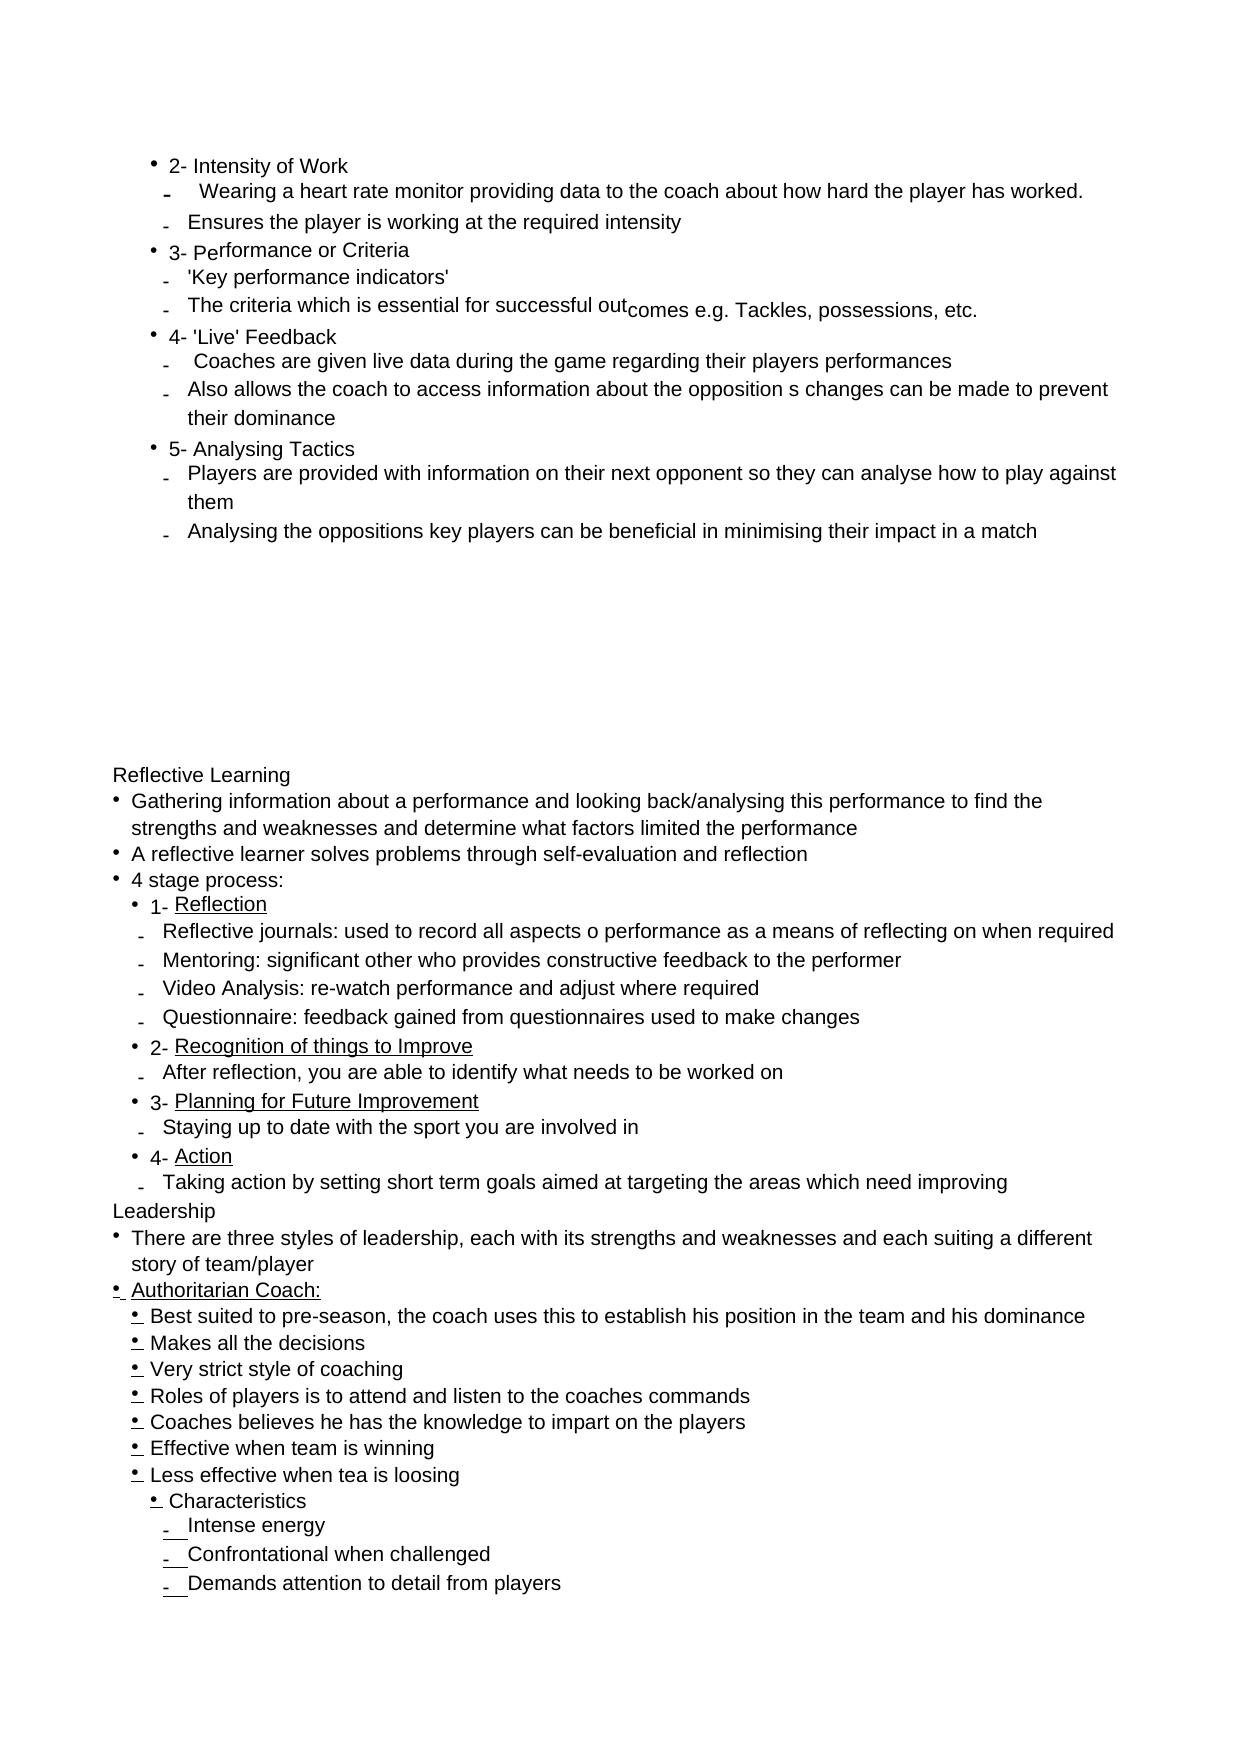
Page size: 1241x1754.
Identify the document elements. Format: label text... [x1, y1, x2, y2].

list 4 stage process: [112, 866, 1128, 892]
list Reflective journals: used to record all aspects o performance as a means of reflecting on when required [137, 919, 1128, 947]
list Questionnaire: feedback gained from questionnaires used to make changes [137, 1005, 1128, 1034]
list Less effective when tea is loosing [131, 1460, 1128, 1486]
list After reflection, you are able to identify what needs to be worked on [137, 1060, 1128, 1089]
list 4- 'Live' Feedback [150, 322, 1128, 348]
list The criteria which is essential for successful outcomes e.g. Tackles, possessions, etc. [162, 293, 1128, 322]
list Video Analysis: re-watch performance and adjust where required [137, 976, 1128, 1005]
list 4- Action [131, 1144, 1128, 1170]
list 1- Reflection [131, 892, 1128, 919]
list Best suited to pre-season, the coach uses this to establish his position in the team and his dominance [131, 1302, 1128, 1328]
list 3- Planning for Future Improvement [131, 1089, 1128, 1115]
list Analysing the oppositions key players can be beneficial in minimising their impact in a match [162, 518, 1128, 547]
list Intense energy [162, 1513, 1128, 1542]
list A reflective learner solves problems through self-evaluation and reflection [112, 839, 1128, 866]
list Very strict style of coaching [131, 1355, 1128, 1381]
list 3- Performance or Criteria [150, 238, 1128, 264]
text Reflective Learning [112, 763, 1128, 787]
list Characteristics [150, 1486, 1128, 1513]
list Staying up to date with the sport you are involved in [137, 1115, 1128, 1144]
list Wearing a heart rate monitor providing data to the coach about how hard the player has worked. [162, 178, 1128, 209]
list Taking action by setting short term goals aimed at targeting the areas which need improving [137, 1170, 1128, 1199]
list 5- Analysing Tactics [150, 435, 1128, 461]
list Demands attention to detail from players [162, 1570, 1128, 1599]
list Coaches are given live data during the game regarding their players performances [162, 348, 1128, 377]
list Mentoring: significant other who provides constructive feedback to the performer [137, 947, 1128, 976]
list 2- Recognition of things to Improve [131, 1034, 1128, 1060]
list There are three styles of leadership, each with its strengths and weaknesses and each suiting a different story of team/player [112, 1223, 1128, 1276]
list Makes all the decisions [131, 1328, 1128, 1355]
list Authoritarian Coach: [112, 1276, 1128, 1302]
list Confrontational when challenged [162, 1542, 1128, 1570]
list Coaches believes he has the knowledge to impart on the players [131, 1407, 1128, 1434]
text Leadership [112, 1199, 1128, 1223]
list Players are provided with information on their next opponent so they can analyse how to play against them [162, 461, 1128, 518]
list 2- Intensity of Work [150, 150, 1128, 178]
list Ensures the player is working at the required intensity [162, 209, 1128, 238]
list Also allows the coach to access information about the opposition s changes can be made to prevent their dominance [162, 377, 1128, 435]
list Effective when team is winning [131, 1434, 1128, 1460]
list 'Key performance indicators' [162, 264, 1128, 293]
list Roles of players is to attend and listen to the coaches commands [131, 1381, 1128, 1407]
list Gathering information about a performance and looking back/analysing this performance to find the strengths and weaknesses and determine what factors limited the performance [112, 787, 1128, 839]
